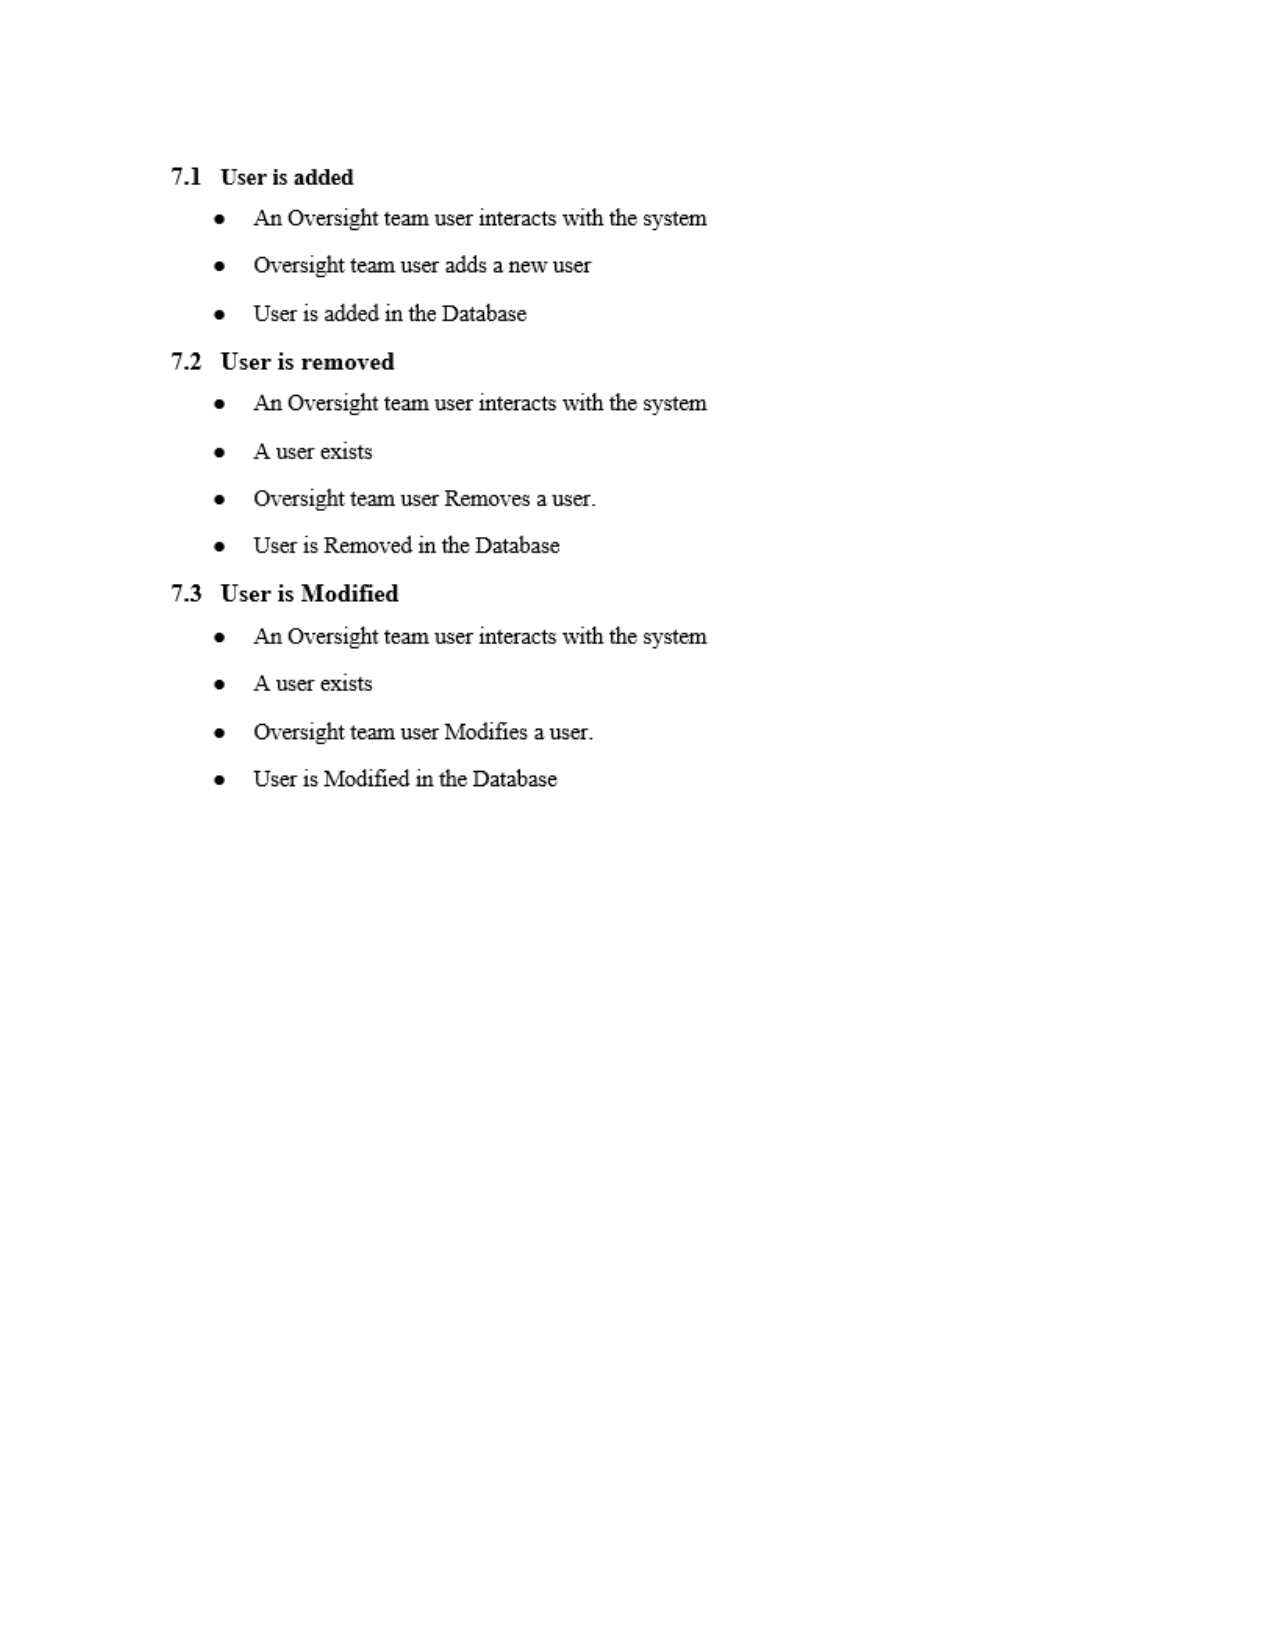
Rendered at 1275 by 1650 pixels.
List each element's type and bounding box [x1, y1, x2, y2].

picture [150, 150, 816, 818]
